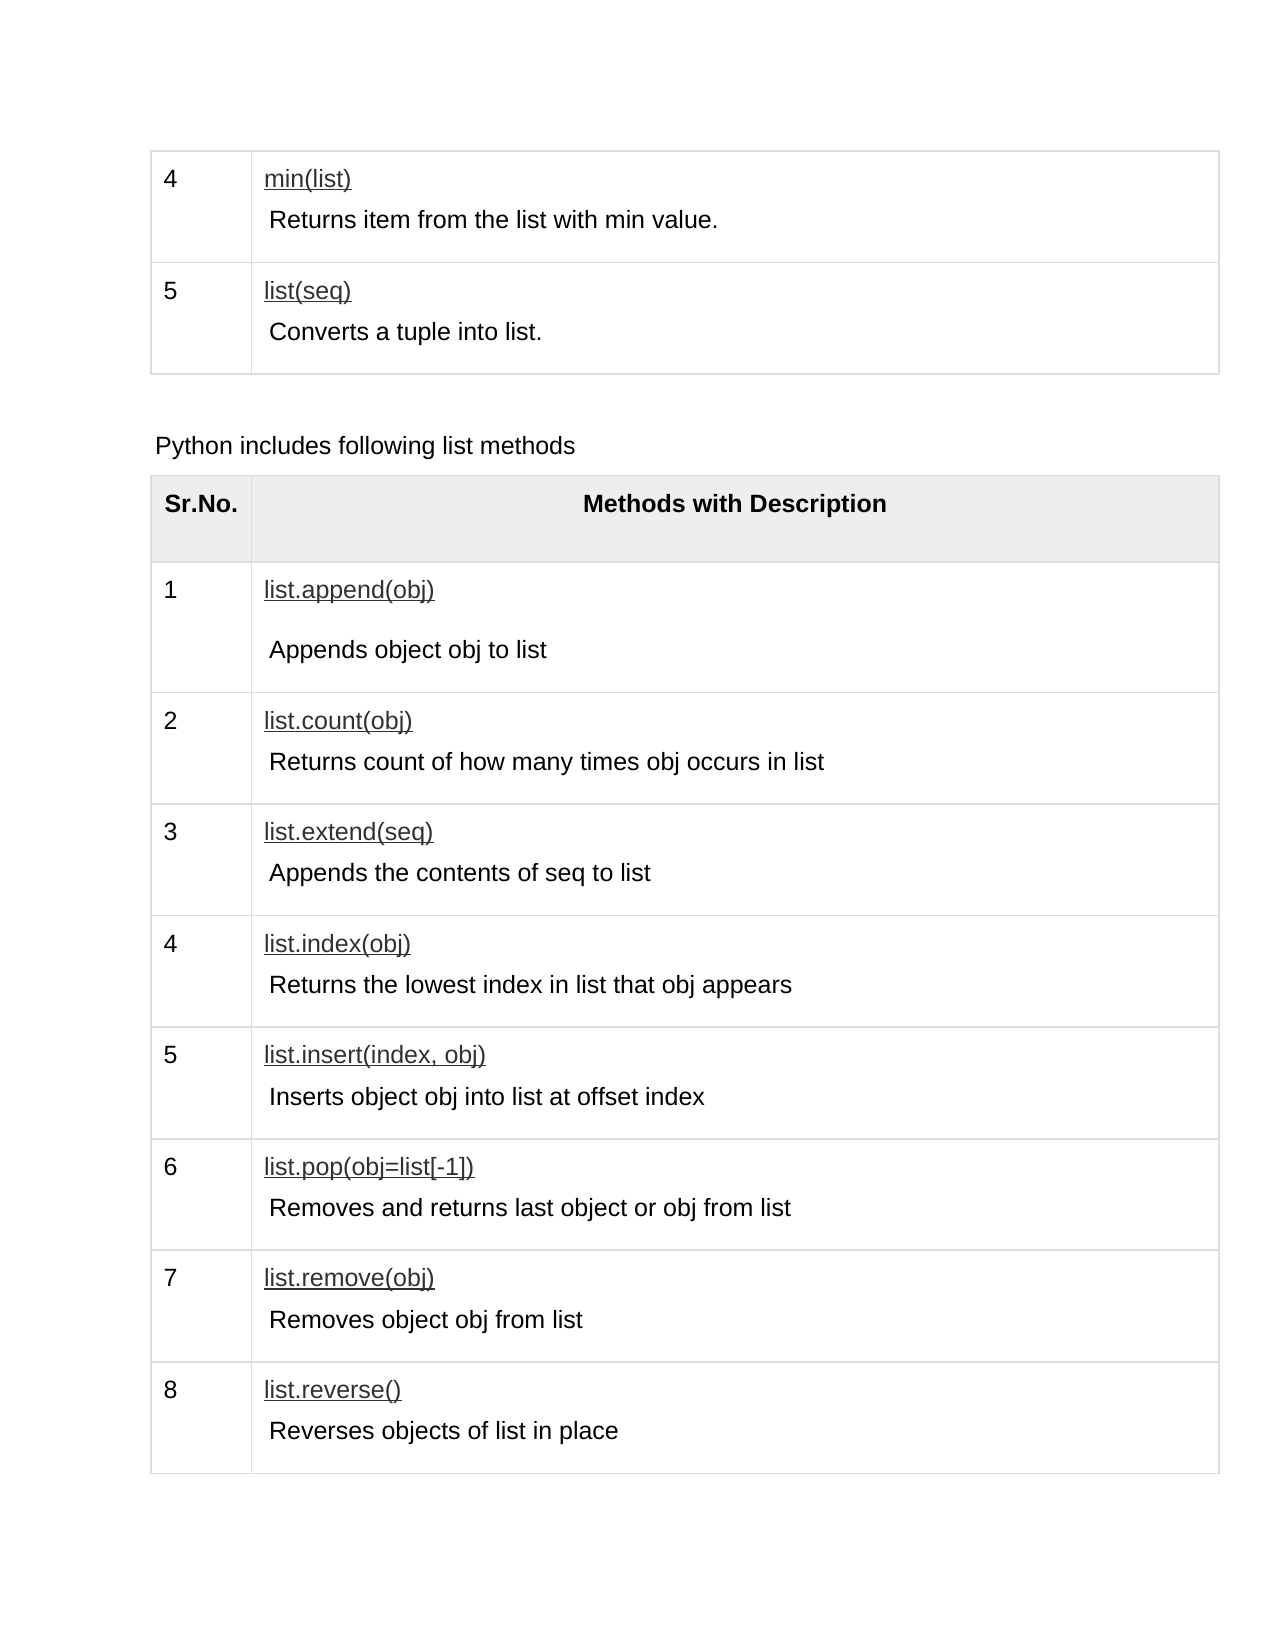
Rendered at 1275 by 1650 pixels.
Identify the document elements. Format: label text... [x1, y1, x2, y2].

table_cell list.index(obj) Returns the lowest index in list that obj appears [252, 916, 1218, 1026]
table_cell list.remove(obj) Removes object obj from list [252, 1251, 1218, 1361]
table_cell 5 [152, 1028, 251, 1138]
table_cell min(list) Returns item from the list with min value. [252, 152, 1218, 262]
table_cell 6 [152, 1140, 251, 1249]
table_cell 8 [152, 1363, 251, 1472]
table_cell list(seq) Converts a tuple into list. [252, 263, 1218, 373]
table_cell list.append(obj) Appends object obj to list [252, 563, 1218, 692]
table_cell list.count(obj) Returns count of how many times obj occurs in list [252, 693, 1218, 803]
table_cell 4 [152, 152, 251, 262]
table_header Sr.No. [152, 476, 251, 561]
table_cell 2 [152, 693, 251, 803]
text Python includes following list methods [155, 431, 1120, 460]
table_cell 1 [152, 563, 251, 692]
table_cell 3 [152, 805, 251, 915]
table_cell list.insert(index, obj) Inserts object obj into list at offset index [252, 1028, 1218, 1138]
table_header Methods with Description [252, 476, 1218, 561]
table_cell 5 [152, 263, 251, 373]
table_cell list.extend(seq) Appends the contents of seq to list [252, 805, 1218, 915]
table_cell 7 [152, 1251, 251, 1361]
table_cell list.reverse() Reverses objects of list in place [252, 1363, 1218, 1472]
table_cell list.pop(obj=list[-1]) Removes and returns last object or obj from list [252, 1140, 1218, 1249]
table_cell 4 [152, 916, 251, 1026]
